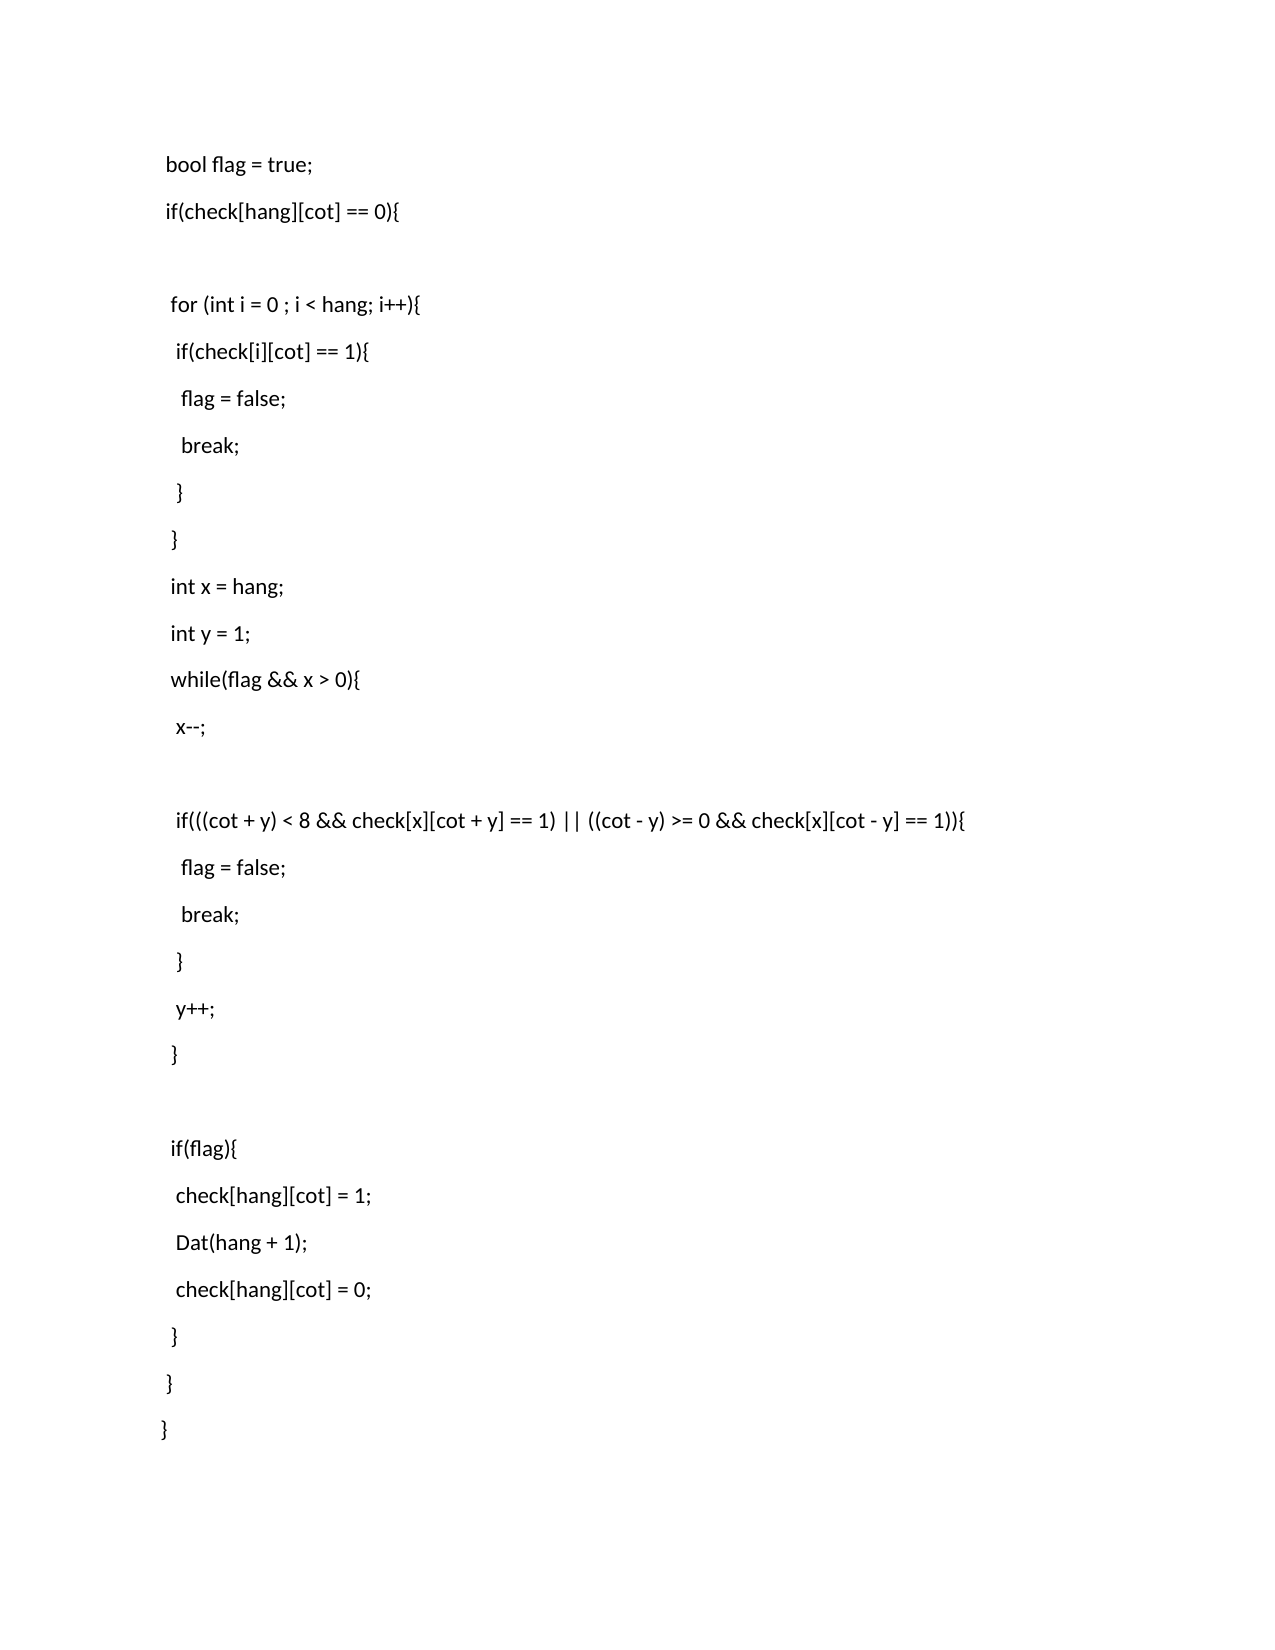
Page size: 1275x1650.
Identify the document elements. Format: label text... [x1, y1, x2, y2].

text } [150, 525, 1125, 553]
text bool flag = true; [150, 150, 1125, 178]
text int x = hang; [150, 572, 1125, 600]
text } [150, 947, 1125, 975]
text } [150, 1416, 1125, 1444]
text if(check[hang][cot] == 0){ [150, 197, 1125, 225]
text x--; [150, 712, 1125, 741]
text int y = 1; [150, 619, 1125, 647]
text if(flag){ [150, 1134, 1125, 1162]
text } [150, 1369, 1125, 1397]
text } [150, 1041, 1125, 1069]
text flag = false; [150, 384, 1125, 412]
text if(((cot + y) < 8 && check[x][cot + y] == 1) || ((cot - y) >= 0 && check[x][cot - y] == 1)){ [150, 806, 1125, 834]
text check[hang][cot] = 0; [150, 1275, 1125, 1303]
text y++; [150, 994, 1125, 1022]
text Dat(hang + 1); [150, 1228, 1125, 1256]
text if(check[i][cot] == 1){ [150, 337, 1125, 366]
text break; [150, 900, 1125, 928]
text check[hang][cot] = 1; [150, 1181, 1125, 1209]
text } [150, 1322, 1125, 1350]
text while(flag && x > 0){ [150, 666, 1125, 694]
text } [150, 478, 1125, 506]
text flag = false; [150, 853, 1125, 881]
text for (int i = 0 ; i < hang; i++){ [150, 291, 1125, 319]
text break; [150, 431, 1125, 459]
